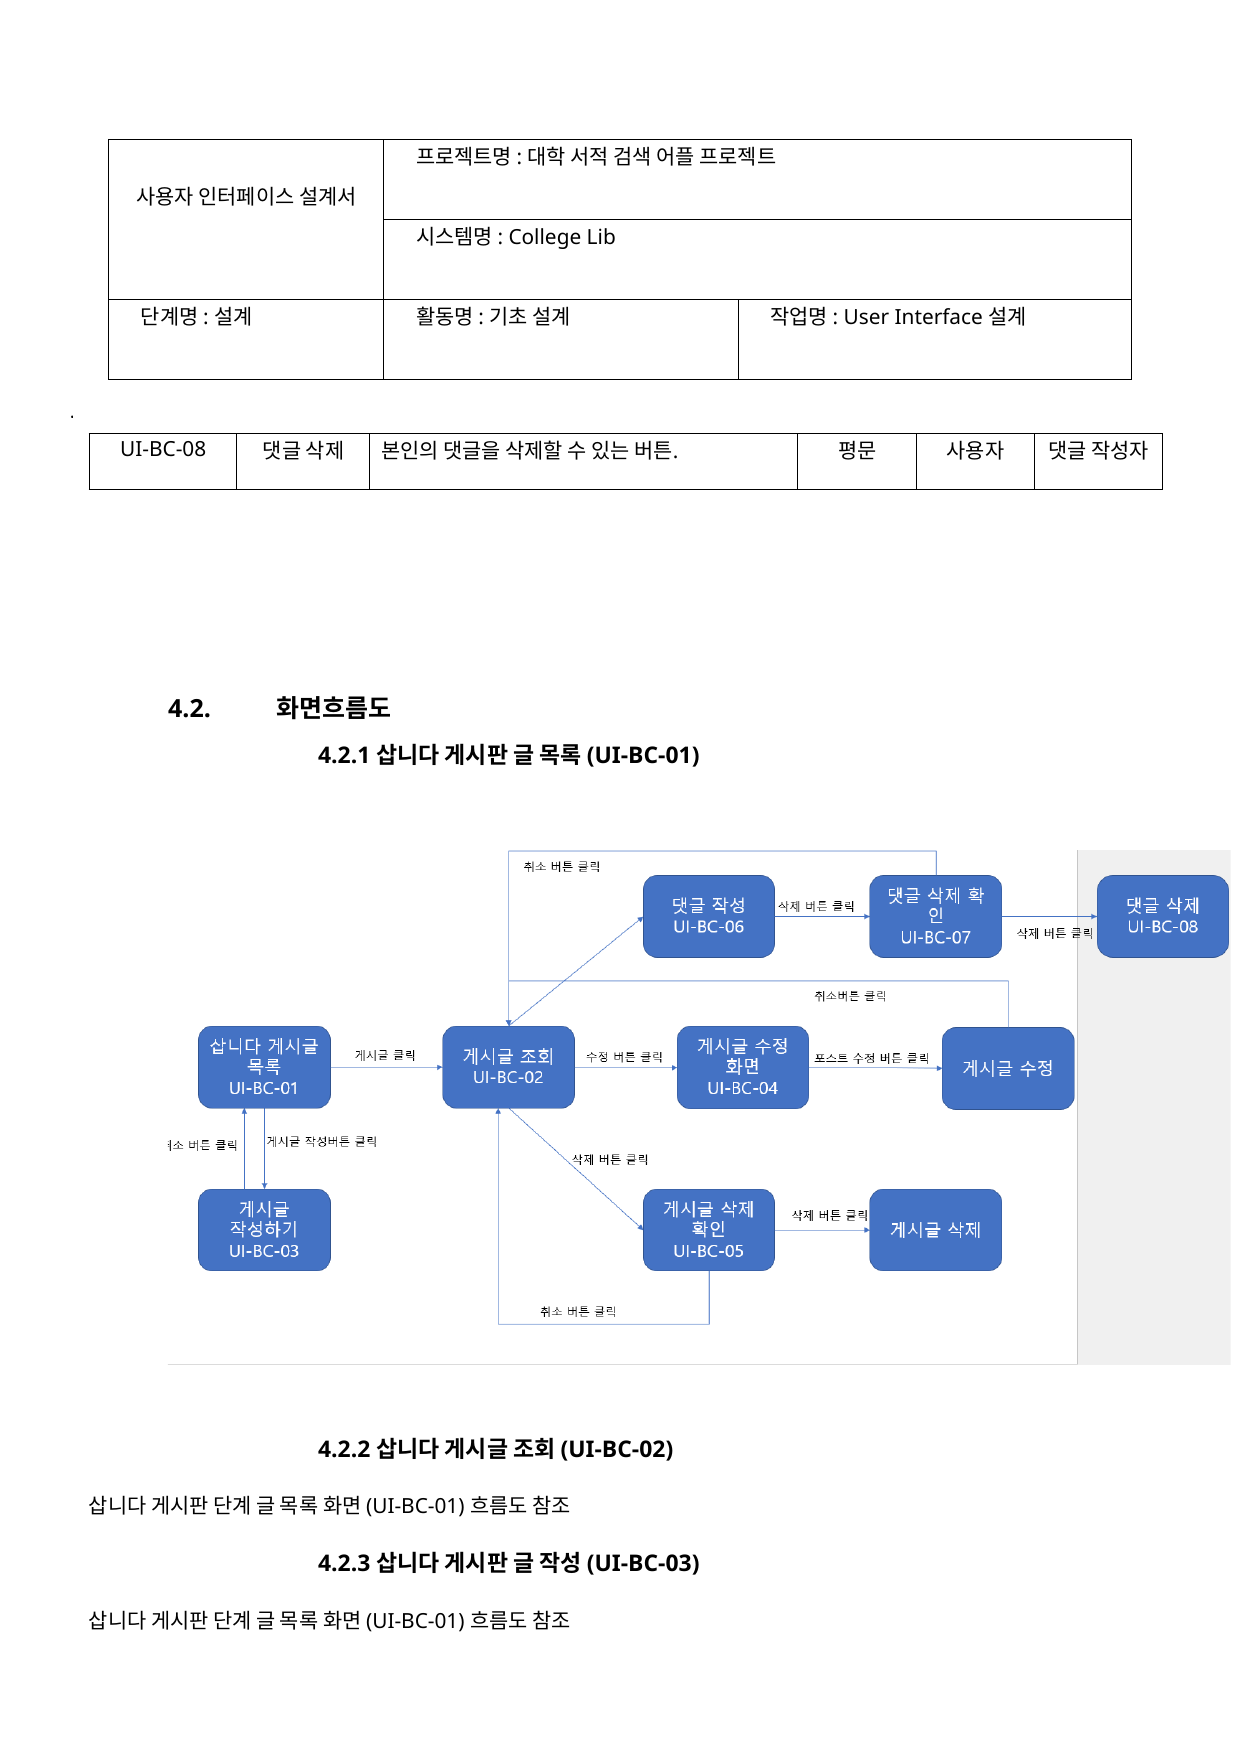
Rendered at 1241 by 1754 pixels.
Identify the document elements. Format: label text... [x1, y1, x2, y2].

table_cell 평문 [798, 434, 916, 489]
subtitle 4.2.1 삽니다 게시판 글 목록 (UI-BC-01) [168, 737, 1152, 771]
subtitle 4.2. 화면흐름도 [168, 689, 1152, 725]
subtitle 4.2.3 삽니다 게시판 글 작성 (UI-BC-03) [168, 1545, 1152, 1579]
text 삽니다 게시판 단계 글 목록 화면 (UI-BC-01) 흐름도 참조 [89, 1490, 1152, 1520]
text 삽니다 게시판 단계 글 목록 화면 (UI-BC-01) 흐름도 참조 [89, 1604, 1152, 1635]
table_cell UI-BC-08 [90, 434, 236, 489]
table_cell 댓글 작성자 [1035, 434, 1162, 489]
subtitle 4.2.2 삽니다 게시글 조회 (UI-BC-02) [168, 1431, 1152, 1464]
picture [167, 850, 1231, 1365]
table_cell 본인의 댓글을 삭제할 수 있는 버튼. [370, 434, 797, 489]
table_cell 댓글 삭제 [237, 434, 369, 489]
table_cell 사용자 [917, 434, 1034, 489]
